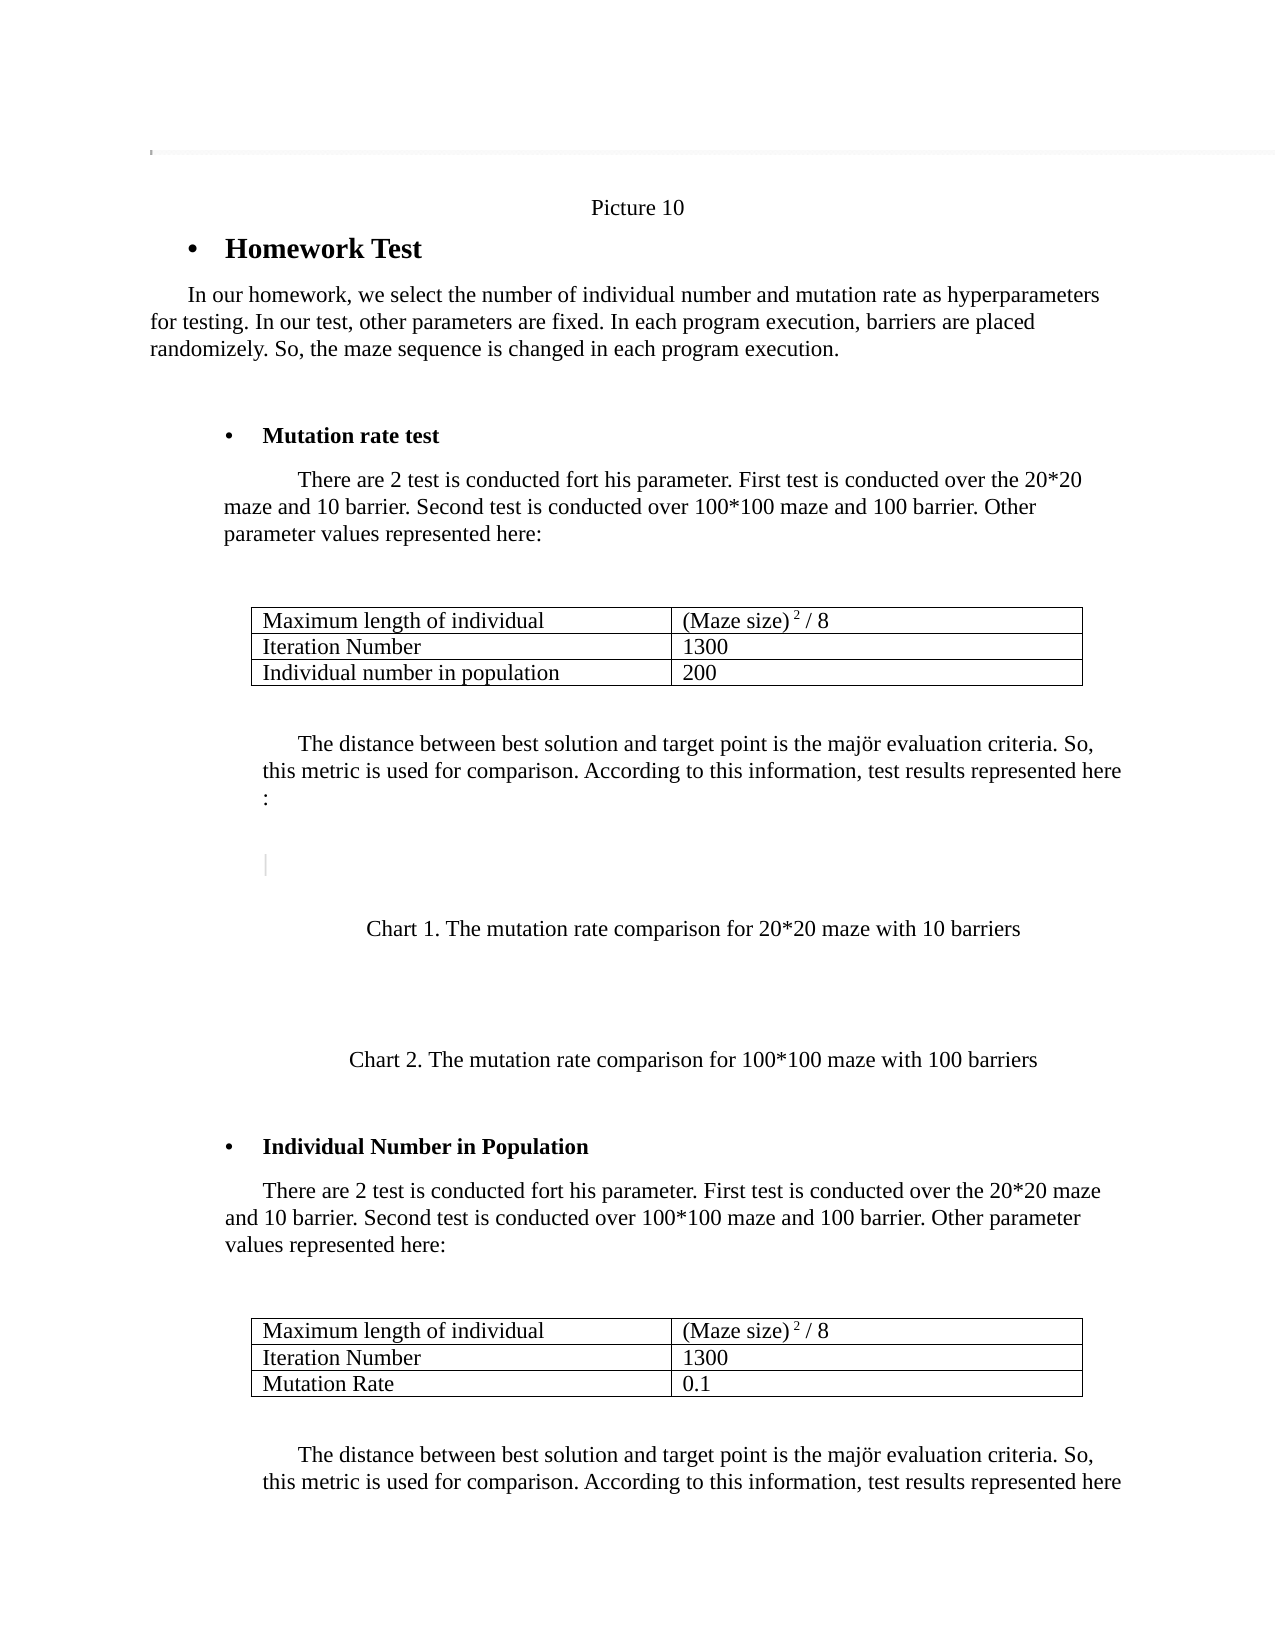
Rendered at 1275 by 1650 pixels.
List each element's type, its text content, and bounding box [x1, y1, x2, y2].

text Picture 10 [150, 194, 1125, 221]
table_cell Individual number in population [252, 660, 671, 685]
text There are 2 test is conducted fort his parameter. First test is conducted over the 20*20 maze and 10 barrier. Second test is conducted over 100*100 maze and 100 barrier. Other parameter values represented here: [224, 466, 1125, 547]
table_header (Maze size) 2 / 8 [672, 1319, 1082, 1344]
table_cell 1300 [672, 1345, 1082, 1370]
table_cell 200 [672, 660, 1082, 685]
table_header Maximum length of individual [252, 1319, 671, 1344]
text There are 2 test is conducted fort his parameter. First test is conducted over the 20*20 maze and 10 barrier. Second test is conducted over 100*100 maze and 100 barrier. Other parameter values represented here: [225, 1177, 1125, 1258]
list Homework Test [187, 237, 1125, 264]
text Chart 1. The mutation rate comparison for 20*20 maze with 10 barriers [262, 915, 1125, 942]
table_cell 0.1 [672, 1371, 1082, 1396]
table_cell Iteration Number [252, 634, 671, 659]
table_cell Iteration Number [252, 1345, 671, 1370]
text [262, 1441, 1125, 1495]
list Mutation rate test [225, 422, 1125, 449]
table_header Maximum length of individual [252, 608, 671, 633]
table_header (Maze size) 2 / 8 [672, 608, 1082, 633]
table_cell Mutation Rate [252, 1371, 671, 1396]
list Individual Number in Population [225, 1133, 1125, 1160]
table_cell 1300 [672, 634, 1082, 659]
text In our homework, we select the number of individual number and mutation rate as hyperparameters for testing. In our test, other parameters are fixed. In each program execution, barriers are placed randomizely. So, the maze sequence is changed in each program execution. [150, 281, 1125, 362]
text Chart 2. The mutation rate comparison for 100*100 maze with 100 barriers [262, 1046, 1125, 1073]
